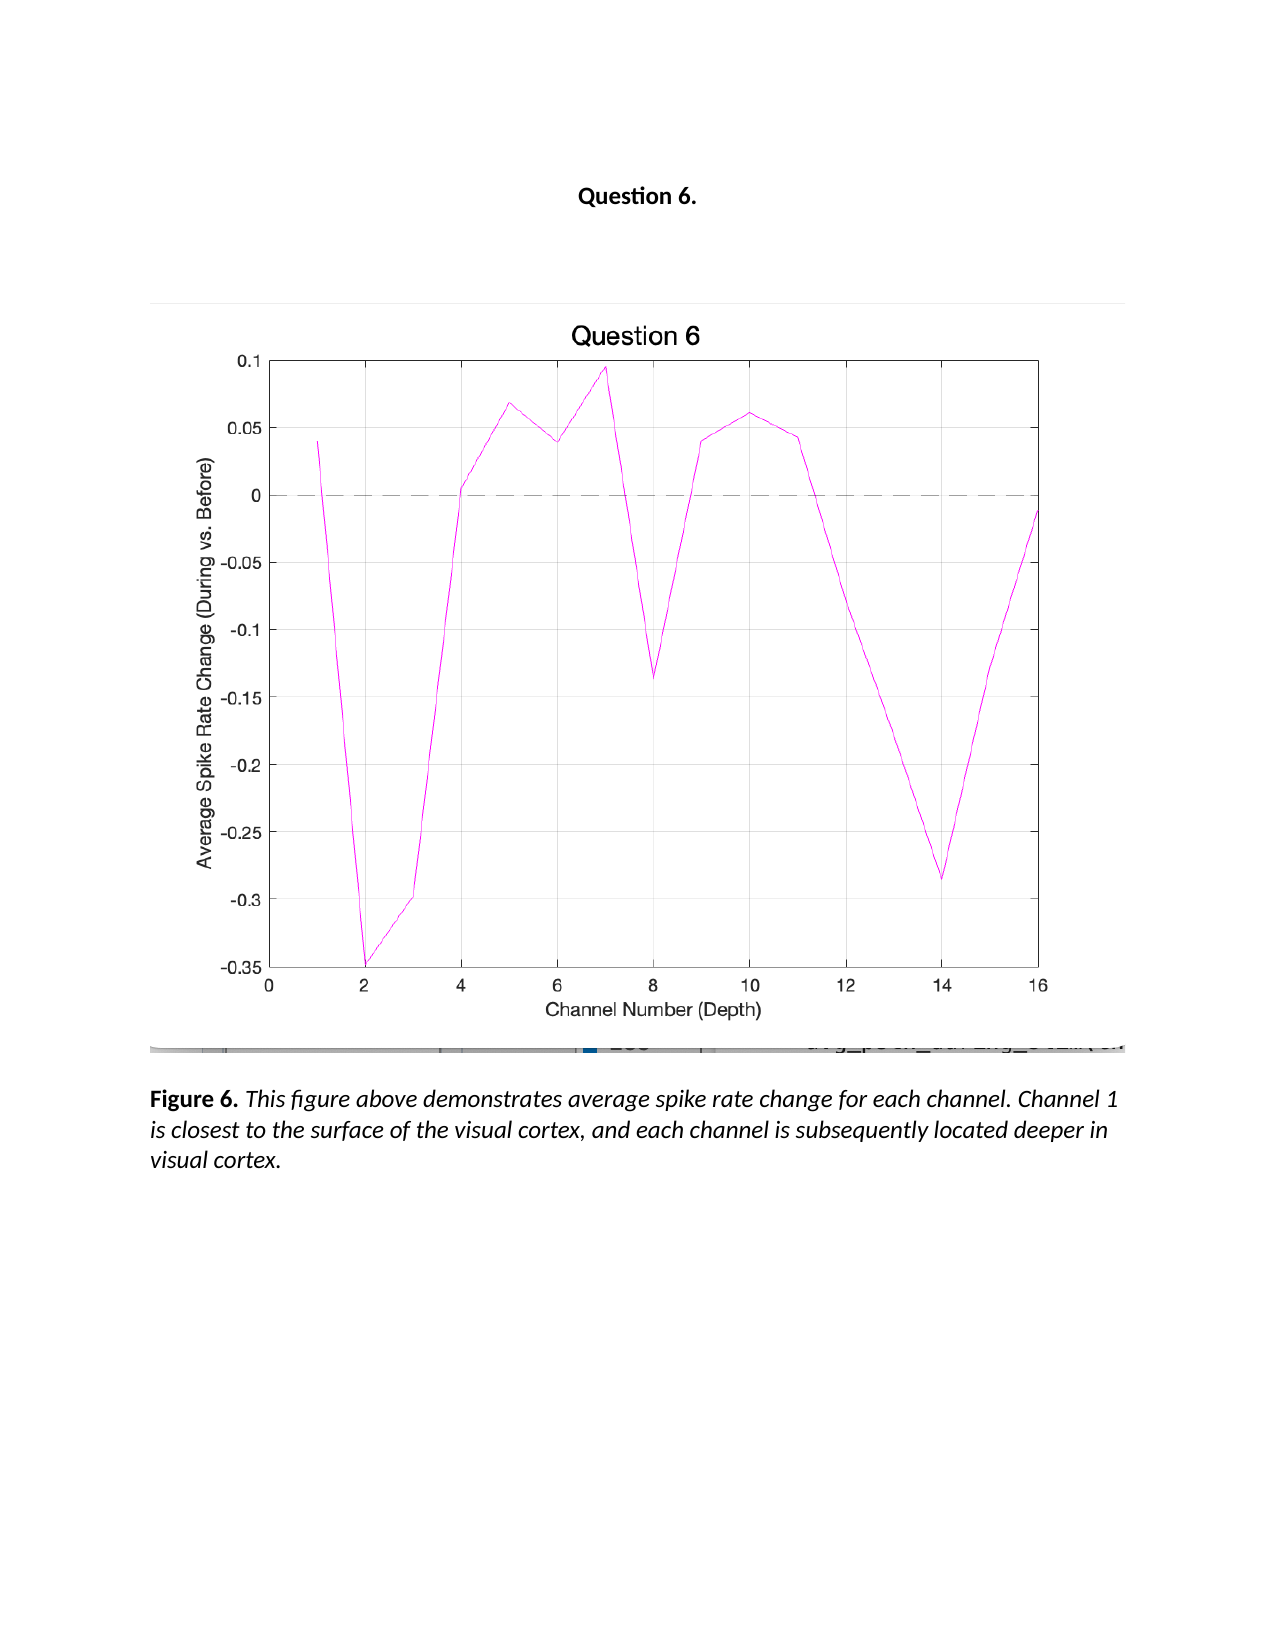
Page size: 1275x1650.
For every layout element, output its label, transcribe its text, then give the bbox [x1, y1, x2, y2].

picture [150, 302, 1125, 1053]
text Figure 6. This figure above demonstrates average spike rate change for each channel. Channel 1 is closest to the surface of the visual cortex, and each channel is subsequently located deeper in visual cortex. [150, 1083, 1125, 1175]
text Question 6. [150, 181, 1125, 211]
